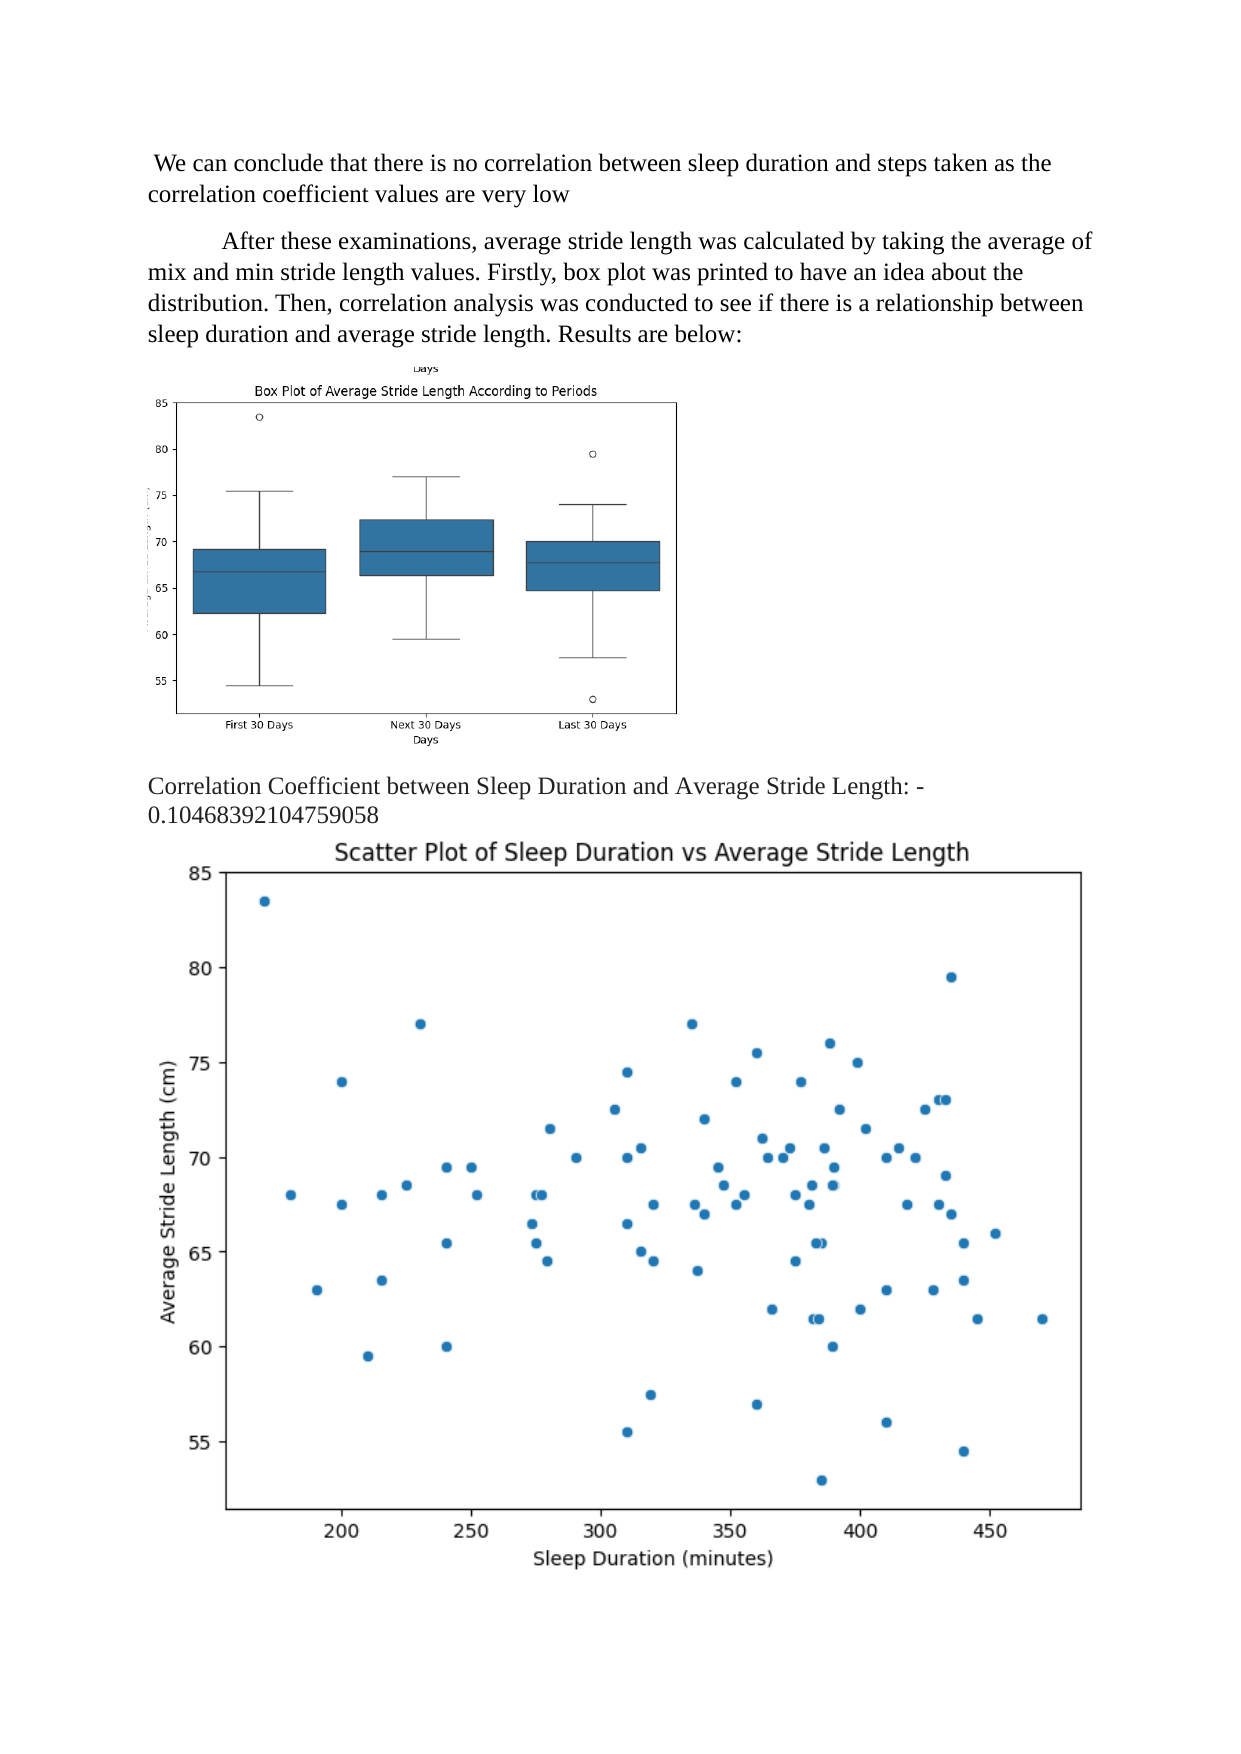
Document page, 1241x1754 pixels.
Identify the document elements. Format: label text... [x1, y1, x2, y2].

text Correlation Coefficient between Sleep Duration and Average Stride Length: -0.10468392104759058 [148, 771, 1093, 828]
picture [147, 828, 1093, 1582]
picture [147, 367, 687, 753]
text After these examinations, average stride length was calculated by taking the average of mix and min stride length values. Firstly, box plot was printed to have an idea about the distribution. Then, correlation analysis was conducted to see if there is a relationship between sleep duration and average stride length. Results are below: [148, 226, 1093, 348]
text We can conclude that there is no correlation between sleep duration and steps taken as the correlation coefficient values are very low [148, 148, 1093, 207]
